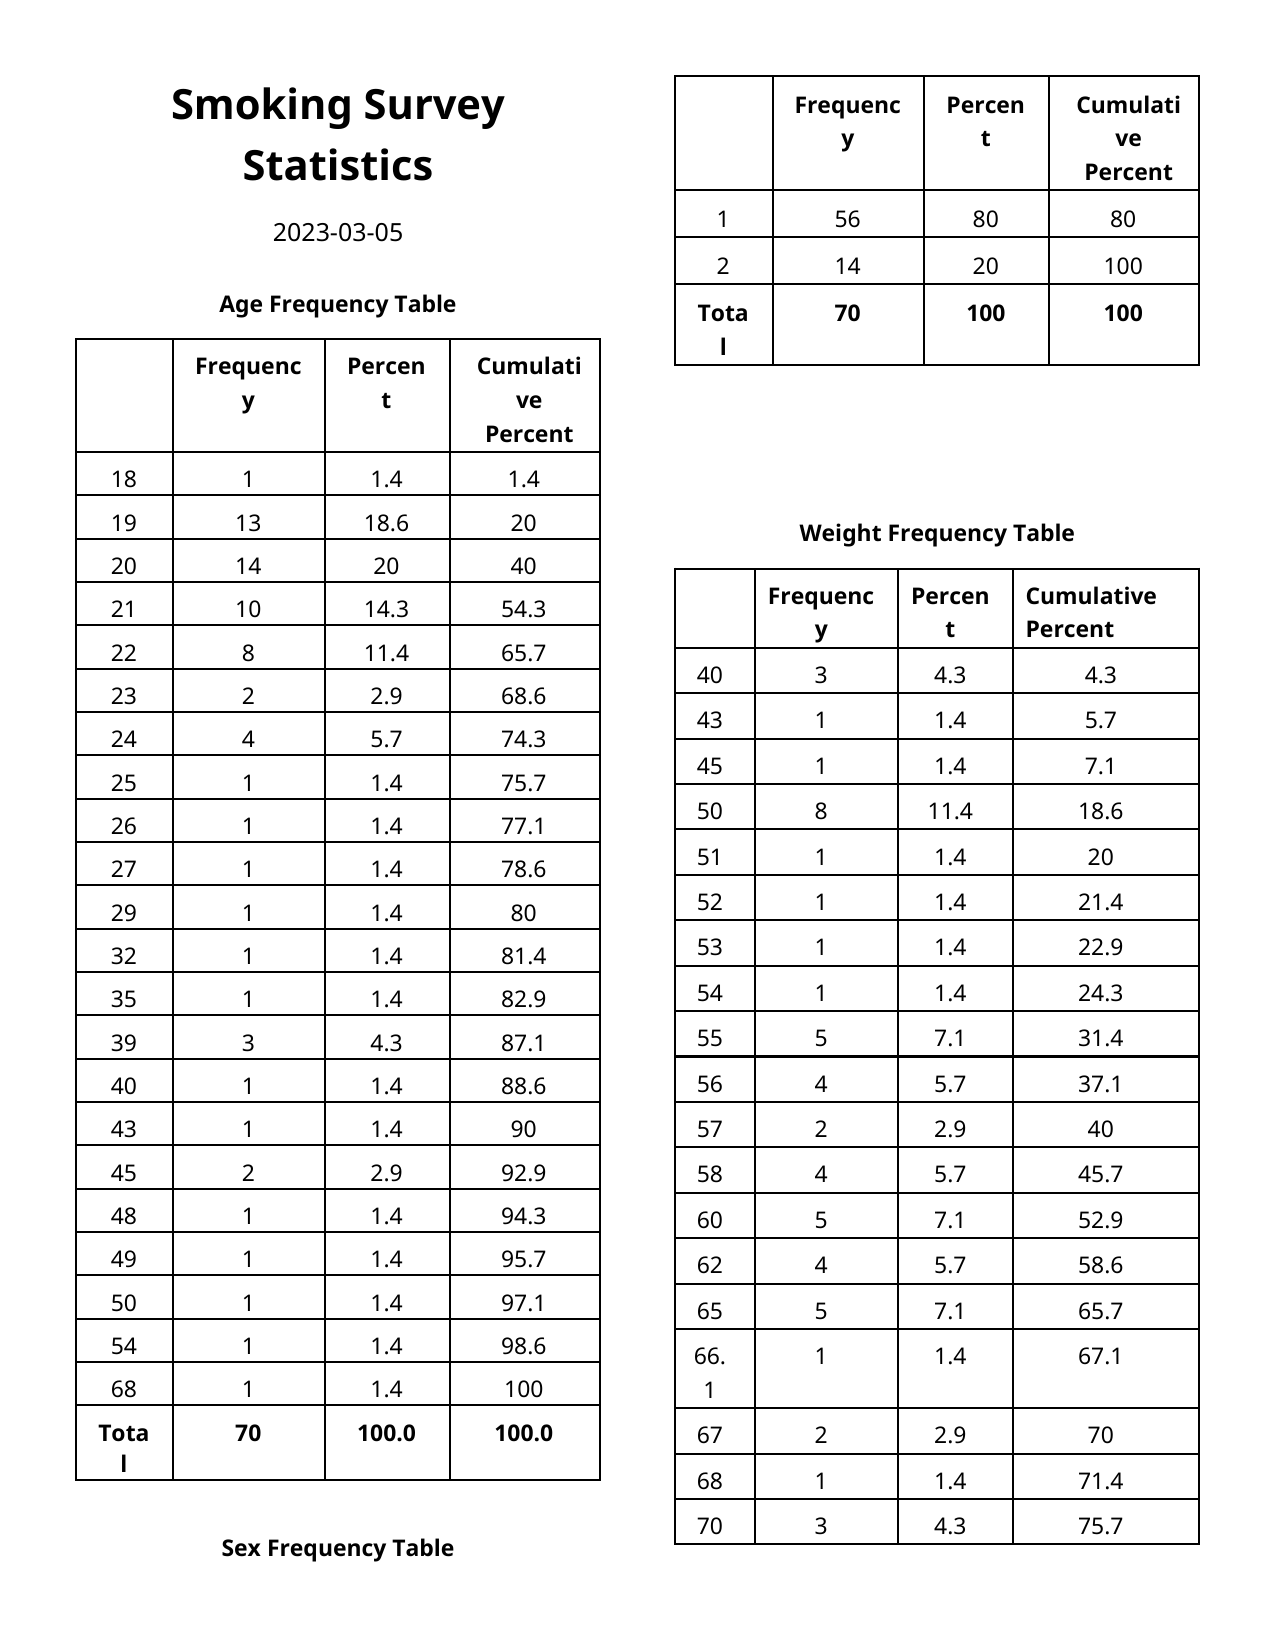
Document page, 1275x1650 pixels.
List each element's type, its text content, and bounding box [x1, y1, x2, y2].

table_cell 2.9 [326, 670, 449, 711]
table_cell 1.4 [326, 800, 449, 841]
table_cell 3 [174, 1016, 324, 1058]
table_cell 1 [174, 930, 324, 971]
table_cell 21 [77, 583, 172, 624]
table_cell 80 [451, 886, 599, 928]
table_cell 1.4 [326, 1320, 449, 1361]
table_cell 75.7 [451, 756, 599, 798]
table_cell 53 [676, 921, 754, 964]
table_cell 29 [77, 886, 172, 928]
text Smoking Survey Statistics [75, 75, 601, 193]
table_cell 56 [774, 191, 923, 236]
table_cell 54.3 [451, 583, 599, 624]
table_cell 68.6 [451, 670, 599, 711]
table_cell Total [77, 1406, 172, 1479]
table_cell 1 [174, 1276, 324, 1318]
table_cell 25 [77, 756, 172, 798]
table_cell 58 [676, 1148, 754, 1192]
table_cell 81.4 [451, 930, 599, 971]
table_cell 1 [174, 1363, 324, 1404]
table_cell 1 [756, 1455, 897, 1498]
table_cell 45.7 [1014, 1148, 1198, 1192]
table_cell 18.6 [326, 496, 449, 538]
table_cell 37.1 [1014, 1058, 1198, 1101]
table_cell 1 [174, 1103, 324, 1144]
table_cell 39 [77, 1016, 172, 1058]
table_header Frequency [756, 570, 897, 647]
table_cell 20 [77, 540, 172, 581]
table_cell 1.4 [326, 756, 449, 798]
table_cell 45 [77, 1146, 172, 1188]
table_cell 3 [756, 649, 897, 692]
table_cell 70 [1014, 1409, 1198, 1452]
table_cell 40 [676, 649, 754, 692]
table_cell 4 [756, 1058, 897, 1101]
table_cell 1.4 [326, 1190, 449, 1231]
table_cell 100.0 [326, 1406, 449, 1479]
table_cell 68 [77, 1363, 172, 1404]
table_cell 1.4 [899, 1330, 1012, 1407]
table_cell 4.3 [1014, 649, 1198, 692]
table_cell 20 [925, 238, 1048, 283]
table_cell 100.0 [451, 1406, 599, 1479]
table_cell 1 [174, 886, 324, 928]
table_cell 1 [174, 1190, 324, 1231]
table_cell 80 [1050, 191, 1198, 236]
table_cell 18.6 [1014, 785, 1198, 828]
table_header [77, 340, 172, 451]
table_cell 23 [77, 670, 172, 711]
table_cell 4 [174, 713, 324, 754]
table_cell 52 [676, 876, 754, 919]
table_cell 14.3 [326, 583, 449, 624]
table_header Cumulative Percent [1050, 77, 1198, 189]
table_cell 31.4 [1014, 1012, 1198, 1055]
table_cell 45 [676, 740, 754, 783]
table_cell 1 [174, 1320, 324, 1361]
table_cell 56 [676, 1058, 754, 1101]
table_cell 1 [756, 876, 897, 919]
table_cell 1 [756, 1330, 897, 1407]
table_cell 43 [676, 694, 754, 737]
table_cell 7.1 [899, 1012, 1012, 1055]
table_cell 2 [174, 1146, 324, 1188]
table_cell 90 [451, 1103, 599, 1144]
table_cell 74.3 [451, 713, 599, 754]
table_cell 95.7 [451, 1233, 599, 1274]
table_cell 13 [174, 496, 324, 538]
table_cell 3 [756, 1500, 897, 1543]
table_header Percent [925, 77, 1048, 189]
table_cell 20 [326, 540, 449, 581]
table_cell 1 [174, 1060, 324, 1101]
table_cell 21.4 [1014, 876, 1198, 919]
table_cell 50 [77, 1276, 172, 1318]
table_cell 22 [77, 626, 172, 668]
table_cell 1.4 [326, 1103, 449, 1144]
table_cell 1.4 [326, 973, 449, 1014]
table_cell 7.1 [1014, 740, 1198, 783]
table_cell 1.4 [326, 453, 449, 494]
table_cell 1 [756, 830, 897, 874]
table_cell 1 [174, 973, 324, 1014]
table_cell 40 [451, 540, 599, 581]
table_header Cumulative Percent [1014, 570, 1198, 647]
table_cell 1.4 [899, 921, 1012, 964]
table_cell 70 [174, 1406, 324, 1479]
table_header Percent [899, 570, 1012, 647]
table_cell 2 [174, 670, 324, 711]
table_cell 82.9 [451, 973, 599, 1014]
table_cell 55 [676, 1012, 754, 1055]
table_cell 4.3 [899, 649, 1012, 692]
table_header Percent [326, 340, 449, 451]
table_cell 1.4 [326, 1276, 449, 1318]
table_cell 1 [174, 843, 324, 884]
table_cell 54 [77, 1320, 172, 1361]
table_cell 7.1 [899, 1194, 1012, 1237]
table_cell 4 [756, 1239, 897, 1282]
table_cell 80 [925, 191, 1048, 236]
table_cell 2 [756, 1103, 897, 1146]
table_cell 40 [1014, 1103, 1198, 1146]
table_cell 1 [174, 800, 324, 841]
table_cell 1 [676, 191, 772, 236]
table_cell 1.4 [899, 830, 1012, 874]
table_cell 1 [756, 740, 897, 783]
table_cell 5 [756, 1012, 897, 1055]
table_cell 5.7 [899, 1239, 1012, 1282]
table_cell 77.1 [451, 800, 599, 841]
table_cell 1 [756, 694, 897, 737]
table_cell 62 [676, 1239, 754, 1282]
table_cell 5.7 [899, 1058, 1012, 1101]
table_cell 58.6 [1014, 1239, 1198, 1282]
table_cell 20 [1014, 830, 1198, 874]
table_cell 5.7 [326, 713, 449, 754]
table_cell 67 [676, 1409, 754, 1452]
table_cell 24.3 [1014, 967, 1198, 1010]
table_cell 2.9 [326, 1146, 449, 1188]
table_cell 1.4 [899, 740, 1012, 783]
table_cell 40 [77, 1060, 172, 1101]
table_cell 2 [756, 1409, 897, 1452]
table_cell 1.4 [899, 876, 1012, 919]
table_cell 1.4 [326, 930, 449, 971]
table_cell 2.9 [899, 1103, 1012, 1146]
table_cell 60 [676, 1194, 754, 1237]
table_cell 26 [77, 800, 172, 841]
table_cell 75.7 [1014, 1500, 1198, 1543]
table_cell 100 [1050, 238, 1198, 283]
table_cell 5.7 [1014, 694, 1198, 737]
table_cell 94.3 [451, 1190, 599, 1231]
table_cell 1.4 [326, 843, 449, 884]
table_cell 8 [174, 626, 324, 668]
table_cell 92.9 [451, 1146, 599, 1188]
table_cell 57 [676, 1103, 754, 1146]
table_cell 97.1 [451, 1276, 599, 1318]
table_header Cumulative Percent [451, 340, 599, 451]
table_cell 1.4 [326, 1363, 449, 1404]
table_header [676, 77, 772, 189]
table_cell 1 [174, 453, 324, 494]
table_cell 1.4 [899, 694, 1012, 737]
table_cell 11.4 [326, 626, 449, 668]
text Age Frequency Table [75, 288, 601, 319]
table_cell 70 [774, 285, 923, 364]
table_cell 87.1 [451, 1016, 599, 1058]
table_cell 19 [77, 496, 172, 538]
table_cell 1 [174, 756, 324, 798]
text Sex Frequency Table [75, 1531, 601, 1563]
table_cell 78.6 [451, 843, 599, 884]
table_cell 71.4 [1014, 1455, 1198, 1498]
table_cell 5.7 [899, 1148, 1012, 1192]
table_cell 43 [77, 1103, 172, 1144]
table_cell 51 [676, 830, 754, 874]
table_cell 68 [676, 1455, 754, 1498]
table_cell 50 [676, 785, 754, 828]
table_cell 54 [676, 967, 754, 1010]
table_cell 1 [756, 967, 897, 1010]
table_cell 4.3 [899, 1500, 1012, 1543]
table_cell 22.9 [1014, 921, 1198, 964]
table_cell 65.7 [451, 626, 599, 668]
table_cell 70 [676, 1500, 754, 1543]
table_cell 98.6 [451, 1320, 599, 1361]
table_cell 1.4 [326, 886, 449, 928]
table_cell 10 [174, 583, 324, 624]
table_header [676, 570, 754, 647]
table_cell 1.4 [899, 967, 1012, 1010]
table_cell 2 [676, 238, 772, 283]
table_cell 18 [77, 453, 172, 494]
table_cell 1 [756, 921, 897, 964]
table_cell 1.4 [451, 453, 599, 494]
table_cell 1 [174, 1233, 324, 1274]
text 2023-03-05 [75, 214, 601, 248]
table_cell 100 [1050, 285, 1198, 364]
table_cell 32 [77, 930, 172, 971]
table_header Frequency [774, 77, 923, 189]
table_cell 11.4 [899, 785, 1012, 828]
table_cell 100 [451, 1363, 599, 1404]
text Weight Frequency Table [674, 517, 1200, 548]
table_cell 65 [676, 1285, 754, 1328]
table_cell 35 [77, 973, 172, 1014]
table_cell 2.9 [899, 1409, 1012, 1452]
table_cell 65.7 [1014, 1285, 1198, 1328]
table_cell 20 [451, 496, 599, 538]
table_cell 1.4 [326, 1233, 449, 1274]
table_cell 4 [756, 1148, 897, 1192]
table_cell 24 [77, 713, 172, 754]
table_cell Total [676, 285, 772, 364]
table_cell 100 [925, 285, 1048, 364]
table_cell 4.3 [326, 1016, 449, 1058]
table_cell 67.1 [1014, 1330, 1198, 1407]
table_cell 66.1 [676, 1330, 754, 1407]
table_cell 14 [774, 238, 923, 283]
table_cell 1.4 [899, 1455, 1012, 1498]
table_cell 5 [756, 1285, 897, 1328]
table_cell 8 [756, 785, 897, 828]
table_cell 14 [174, 540, 324, 581]
table_cell 52.9 [1014, 1194, 1198, 1237]
table_cell 5 [756, 1194, 897, 1237]
table_cell 7.1 [899, 1285, 1012, 1328]
table_cell 88.6 [451, 1060, 599, 1101]
table_cell 49 [77, 1233, 172, 1274]
table_cell 48 [77, 1190, 172, 1231]
table_cell 27 [77, 843, 172, 884]
table_cell 1.4 [326, 1060, 449, 1101]
table_header Frequency [174, 340, 324, 451]
